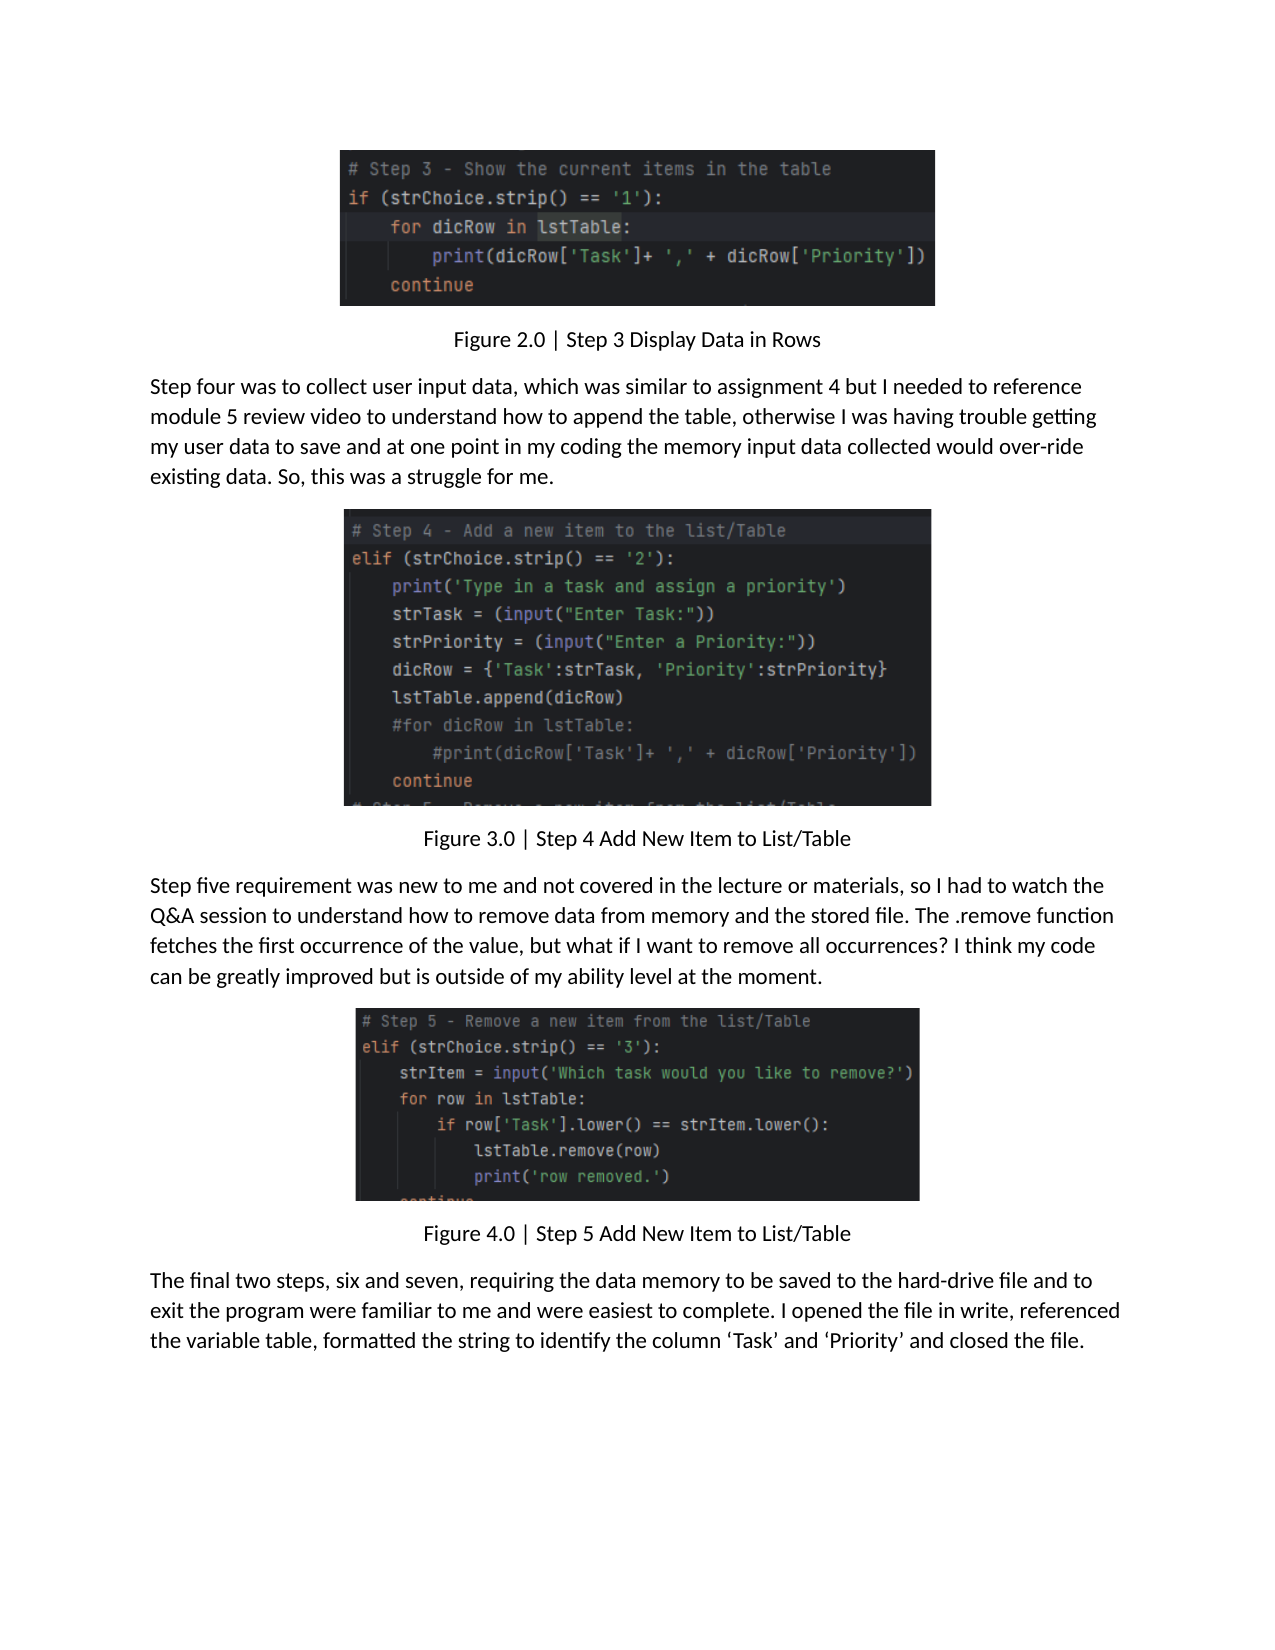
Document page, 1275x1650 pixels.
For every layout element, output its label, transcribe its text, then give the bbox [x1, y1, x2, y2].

text Figure 3.0 | Step 4 Add New Item to List/Table [150, 824, 1125, 852]
picture [343, 509, 932, 806]
text Figure 2.0 | Step 3 Display Data in Rows [150, 325, 1125, 353]
text Figure 4.0 | Step 5 Add New Item to List/Table [150, 1219, 1125, 1247]
picture [339, 150, 936, 306]
text The final two steps, six and seven, requiring the data memory to be saved to the hard-drive file and to exit the program were familiar to me and were easiest to complete. I opened the file in write, referenced the variable table, formatted the string to identify the column ‘Task’ and ‘Priority’ and closed the file. [150, 1266, 1125, 1354]
text Step five requirement was new to me and not covered in the lecture or materials, so I had to watch the Q&A session to understand how to remove data from memory and the stored file. The .remove function fetches the first occurrence of the value, but what if I want to remove all occurrences? I think my code can be greatly improved but is outside of my ability level at the moment. [150, 871, 1125, 990]
picture [355, 1008, 920, 1201]
text Step four was to collect user input data, which was similar to assignment 4 but I needed to reference module 5 review video to understand how to append the table, otherwise I was having trouble getting my user data to save and at one point in my coding the memory input data collected would over-ride existing data. So, this was a struggle for me. [150, 372, 1125, 490]
